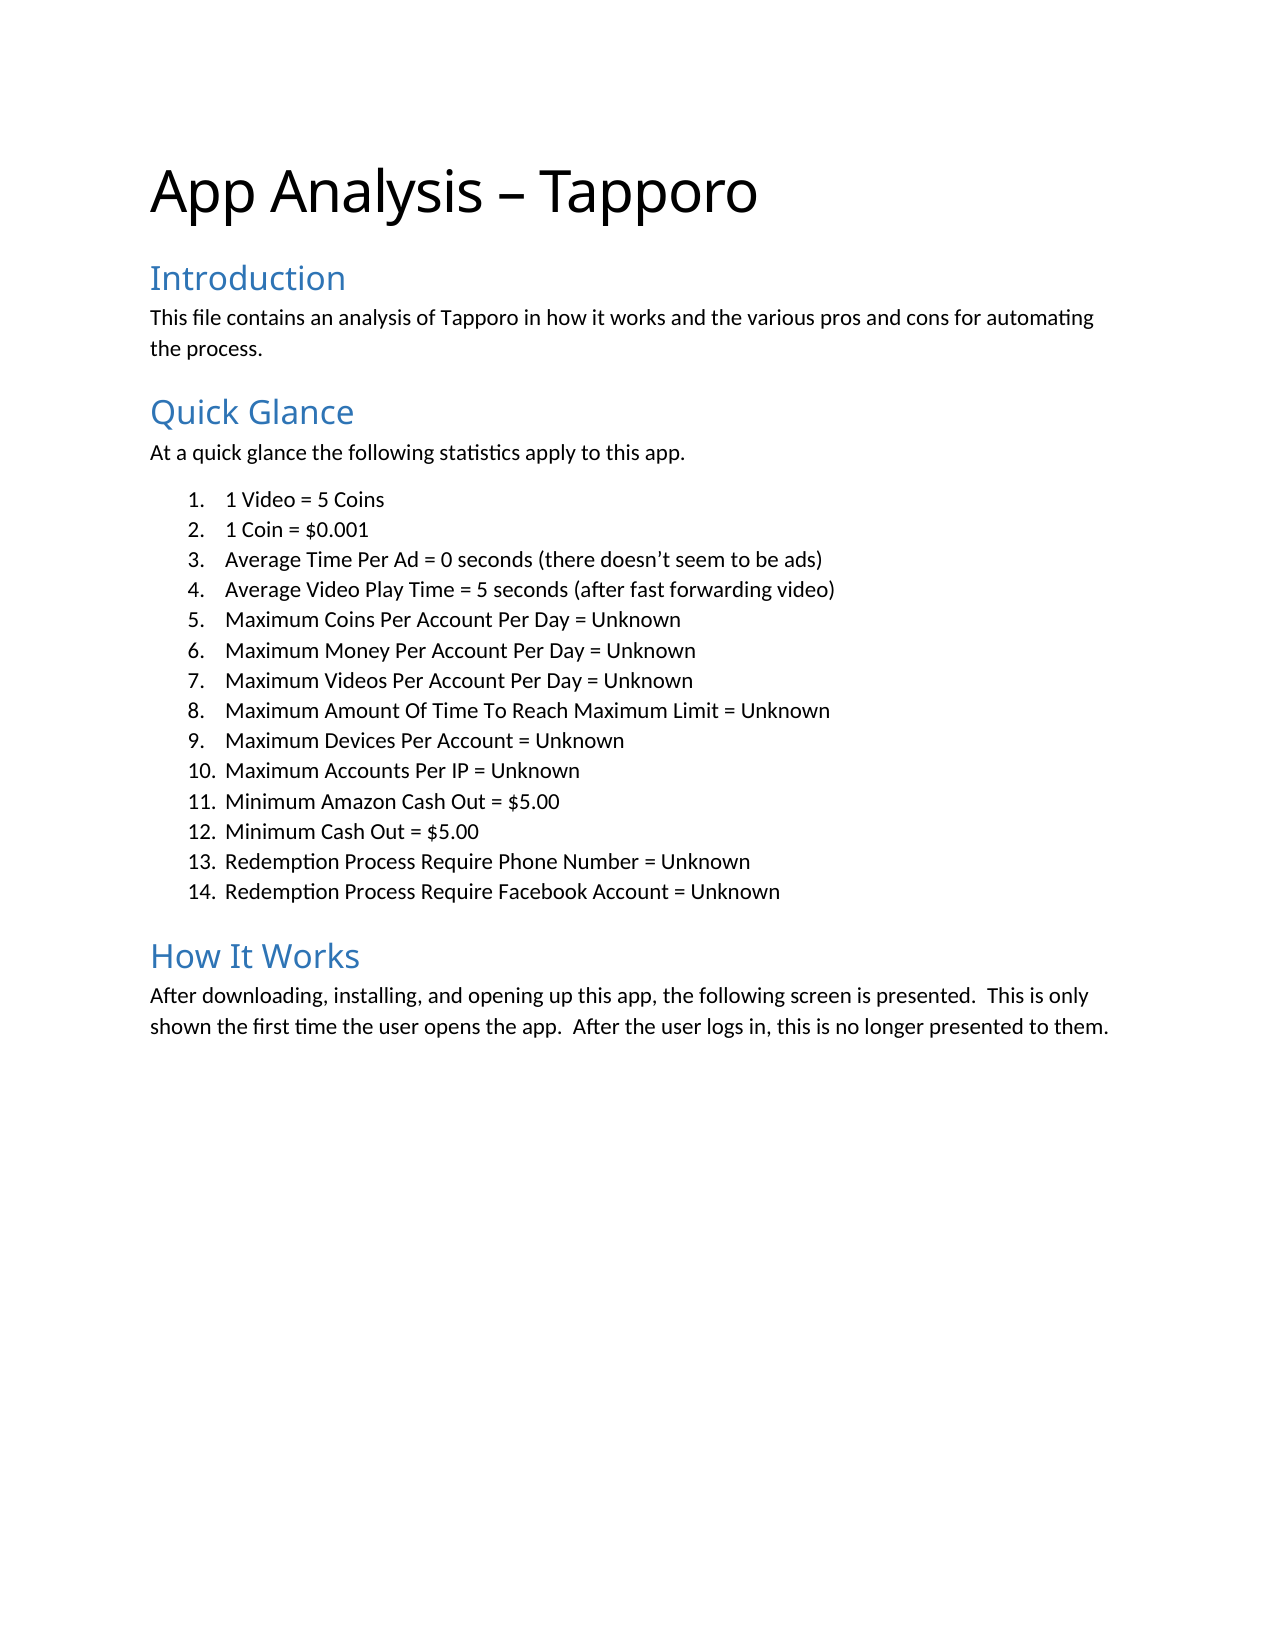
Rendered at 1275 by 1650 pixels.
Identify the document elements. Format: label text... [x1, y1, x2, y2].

list Maximum Coins Per Account Per Day = Unknown [187, 606, 1125, 633]
text At a quick glance the following statistics apply to this app. [150, 438, 1125, 466]
list Minimum Cash Out = $5.00 [187, 817, 1125, 845]
list Redemption Process Require Facebook Account = Unknown [187, 877, 1125, 905]
list Maximum Devices Per Account = Unknown [187, 726, 1125, 754]
list Redemption Process Require Phone Number = Unknown [187, 847, 1125, 875]
list Maximum Videos Per Account Per Day = Unknown [187, 666, 1125, 694]
list Maximum Amount Of Time To Reach Maximum Limit = Unknown [187, 696, 1125, 724]
list Maximum Money Per Account Per Day = Unknown [187, 636, 1125, 664]
subtitle Introduction [150, 254, 1125, 300]
title App Analysis – Tapporo [150, 150, 1125, 229]
list Average Video Play Time = 5 seconds (after fast forwarding video) [187, 575, 1125, 603]
text After downloading, installing, and opening up this app, the following screen is presented. This is only shown the first time the user opens the app. After the user logs in, this is no longer presented to them. [150, 982, 1125, 1040]
list 1 Coin = $0.001 [187, 515, 1125, 543]
text This file contains an analysis of Tapporo in how it works and the various pros and cons for automating the process. [150, 303, 1125, 362]
list Maximum Accounts Per IP = Unknown [187, 757, 1125, 784]
list Minimum Amazon Cash Out = $5.00 [187, 787, 1125, 815]
subtitle Quick Glance [150, 389, 1125, 434]
subtitle How It Works [150, 933, 1125, 978]
list 1 Video = 5 Coins [187, 485, 1125, 513]
list Average Time Per Ad = 0 seconds (there doesn’t seem to be ads) [187, 545, 1125, 573]
